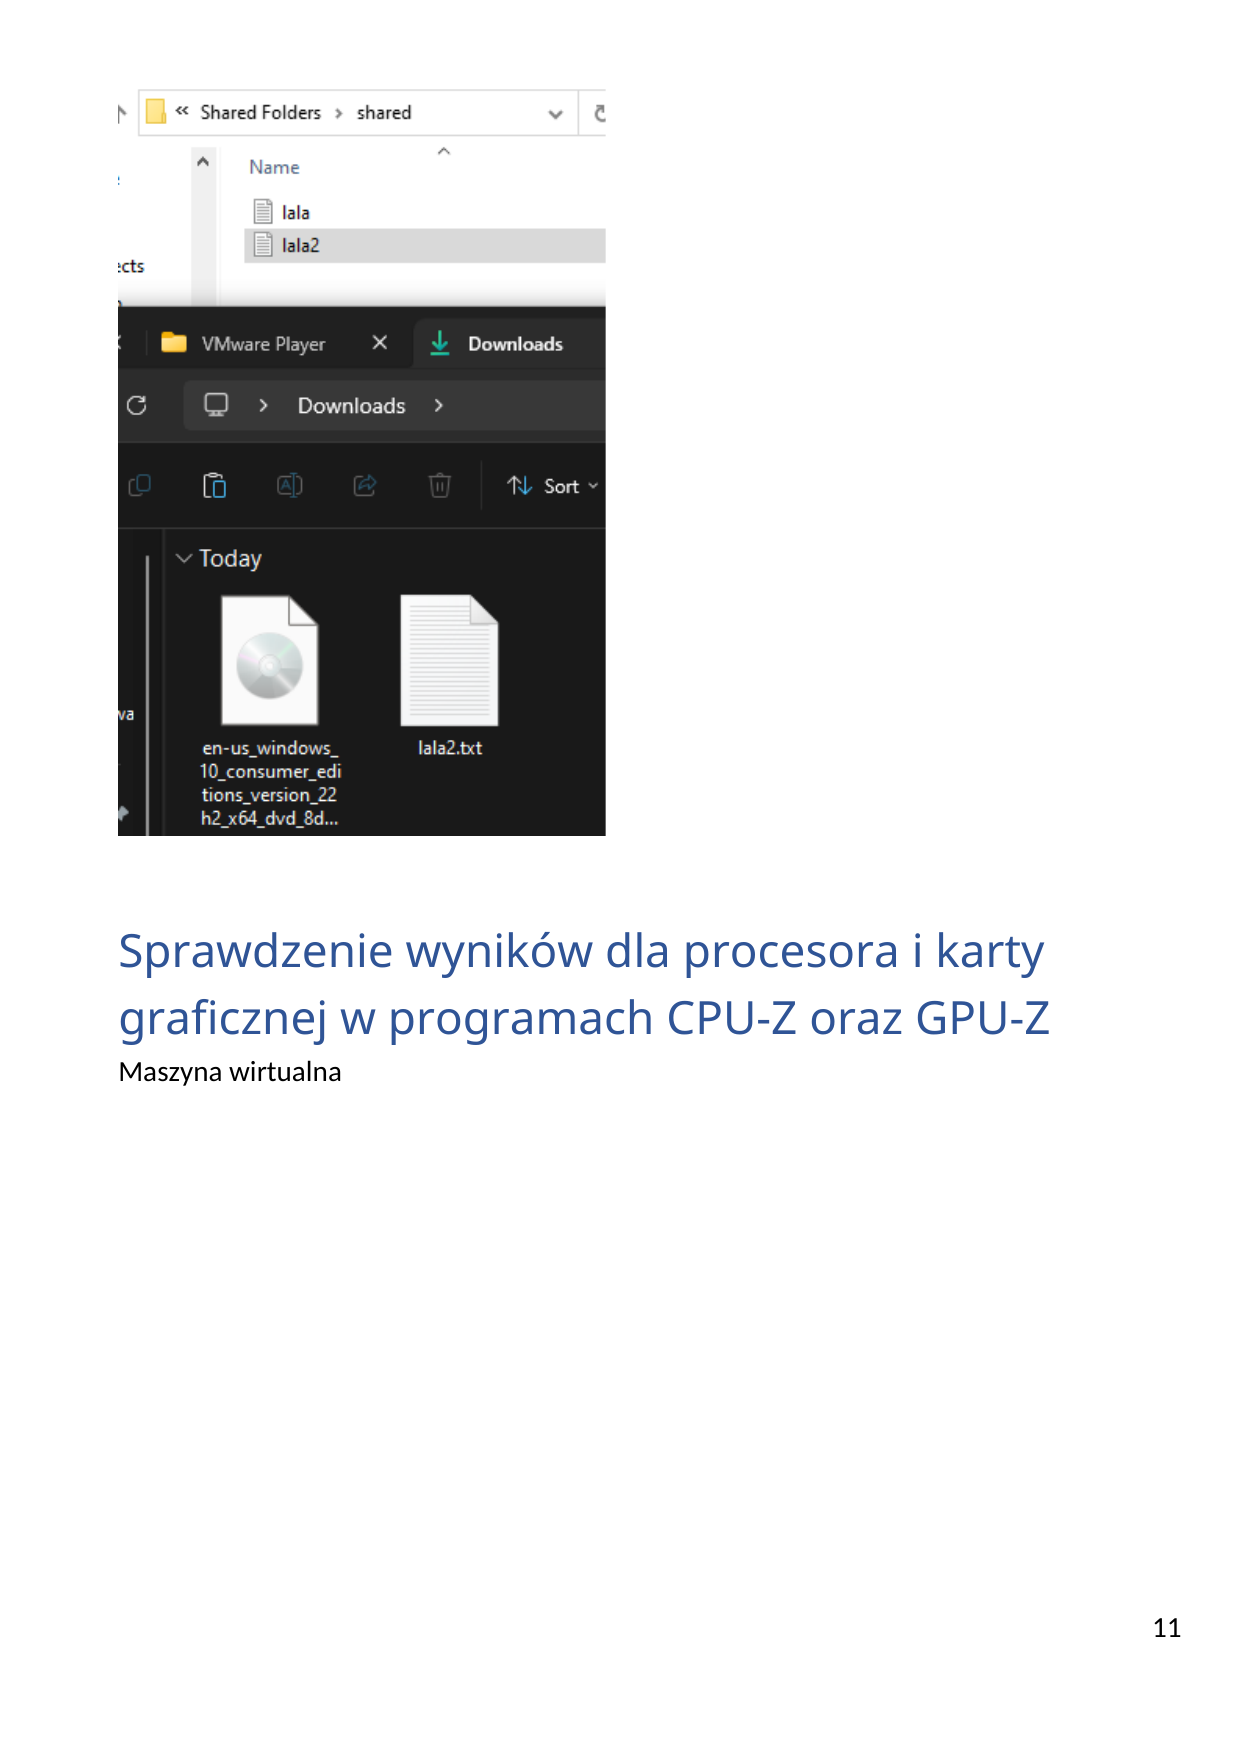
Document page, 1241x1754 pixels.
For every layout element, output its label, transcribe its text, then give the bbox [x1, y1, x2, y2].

subtitle Sprawdzenie wyników dla procesora i karty graficznej w programach CPU-Z oraz GPU-Z [118, 918, 1181, 1048]
text Maszyna wirtualna [118, 1053, 1181, 1089]
picture [118, 88, 606, 836]
